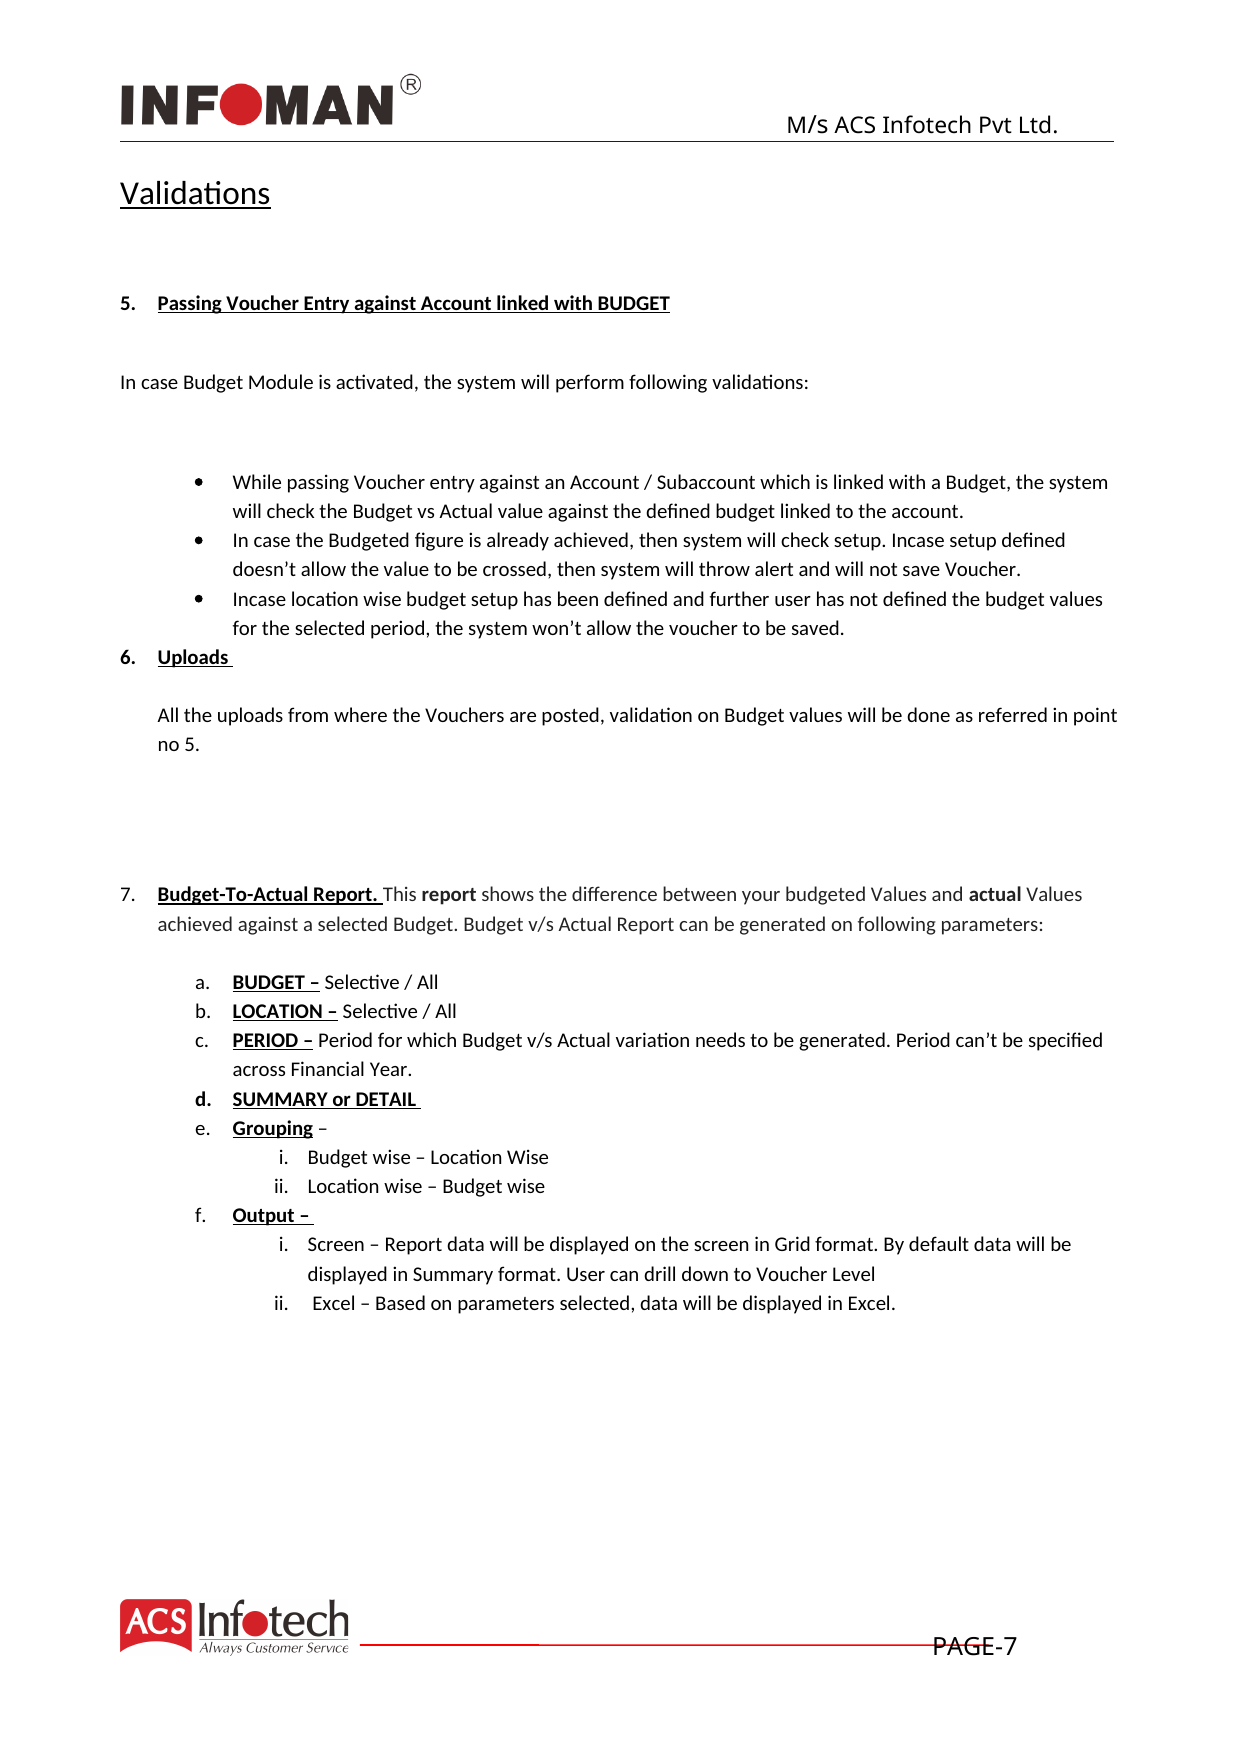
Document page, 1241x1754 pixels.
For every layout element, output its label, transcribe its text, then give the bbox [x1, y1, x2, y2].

list In case the Budgeted figure is already achieved, then system will check setup. Incase setup defined doesn’t allow the value to be crossed, then system will throw alert and will not save Voucher. [195, 527, 1120, 582]
list Budget-To-Actual Report. This report shows the difference between your budgeted Values and actual Values achieved against a selected Budget. Budget v/s Actual Report can be generated on following parameters: [120, 882, 1120, 936]
list Grouping – [195, 1115, 1120, 1140]
list LOCATION – Selective / All [195, 998, 1120, 1024]
list PERIOD – Period for which Budget v/s Actual variation needs to be generated. Period can’t be specified across Financial Year. [195, 1027, 1120, 1082]
list Budget wise – Location Wise [289, 1144, 1120, 1169]
list Passing Voucher Entry against Account linked with BUDGET [120, 290, 1120, 315]
list While passing Voucher entry against an Account / Subaccount which is linked with a Budget, the system will check the Budget vs Actual value against the defined budget linked to the account. [195, 469, 1120, 524]
picture [120, 73, 430, 134]
list Incase location wise budget setup has been defined and further user has not defined the budget values for the selected period, the system won’t allow the voucher to be saved. [195, 586, 1120, 640]
list Location wise – Budget wise [289, 1173, 1120, 1199]
text Validations [120, 172, 1120, 213]
text In case Budget Module is activated, the system will perform following validations: [120, 369, 1120, 394]
list Screen – Report data will be displayed on the screen in Grid format. By default data will be displayed in Summary format. User can drill down to Voucher Level [289, 1232, 1120, 1286]
picture [120, 1599, 349, 1656]
list Uploads [120, 644, 1120, 669]
list Excel – Based on parameters selected, data will be displayed in Excel. [289, 1290, 1120, 1315]
list All the uploads from where the Vouchers are posted, validation on Budget values will be done as referred in point no 5. [157, 702, 1120, 757]
list SUMMARY or DETAIL [195, 1086, 1120, 1111]
list Output – [195, 1202, 1120, 1228]
list BUDGET – Selective / All [195, 969, 1120, 994]
